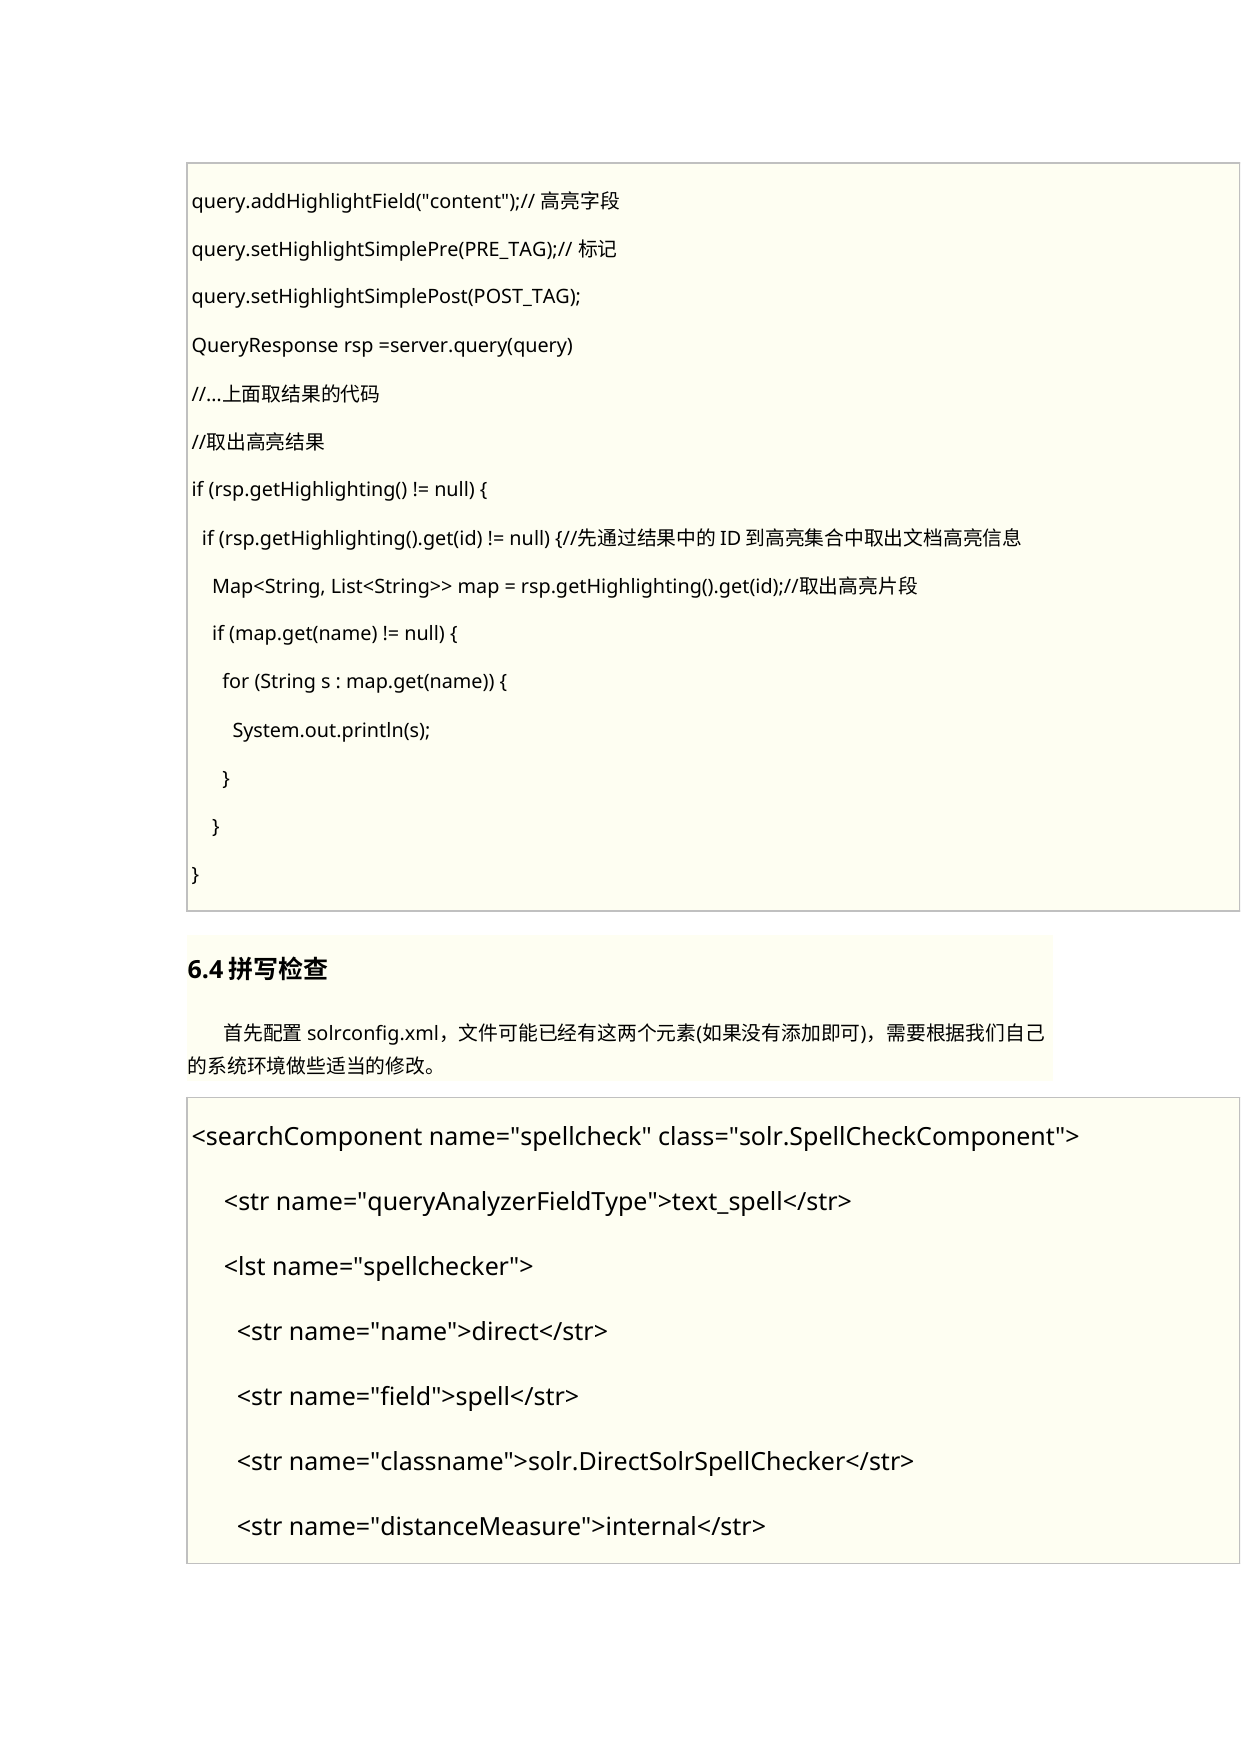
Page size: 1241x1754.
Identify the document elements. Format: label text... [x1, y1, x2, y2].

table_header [188, 1098, 1239, 1563]
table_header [188, 164, 1239, 910]
subtitle 6.4拼写检查 [187, 935, 1053, 1000]
text 首先配置 solrconfig.xml，文件可能已经有这两个元素(如果没有添加即可)，需要根据我们自己的系统环境做些适当的修改。 [187, 1016, 1053, 1081]
